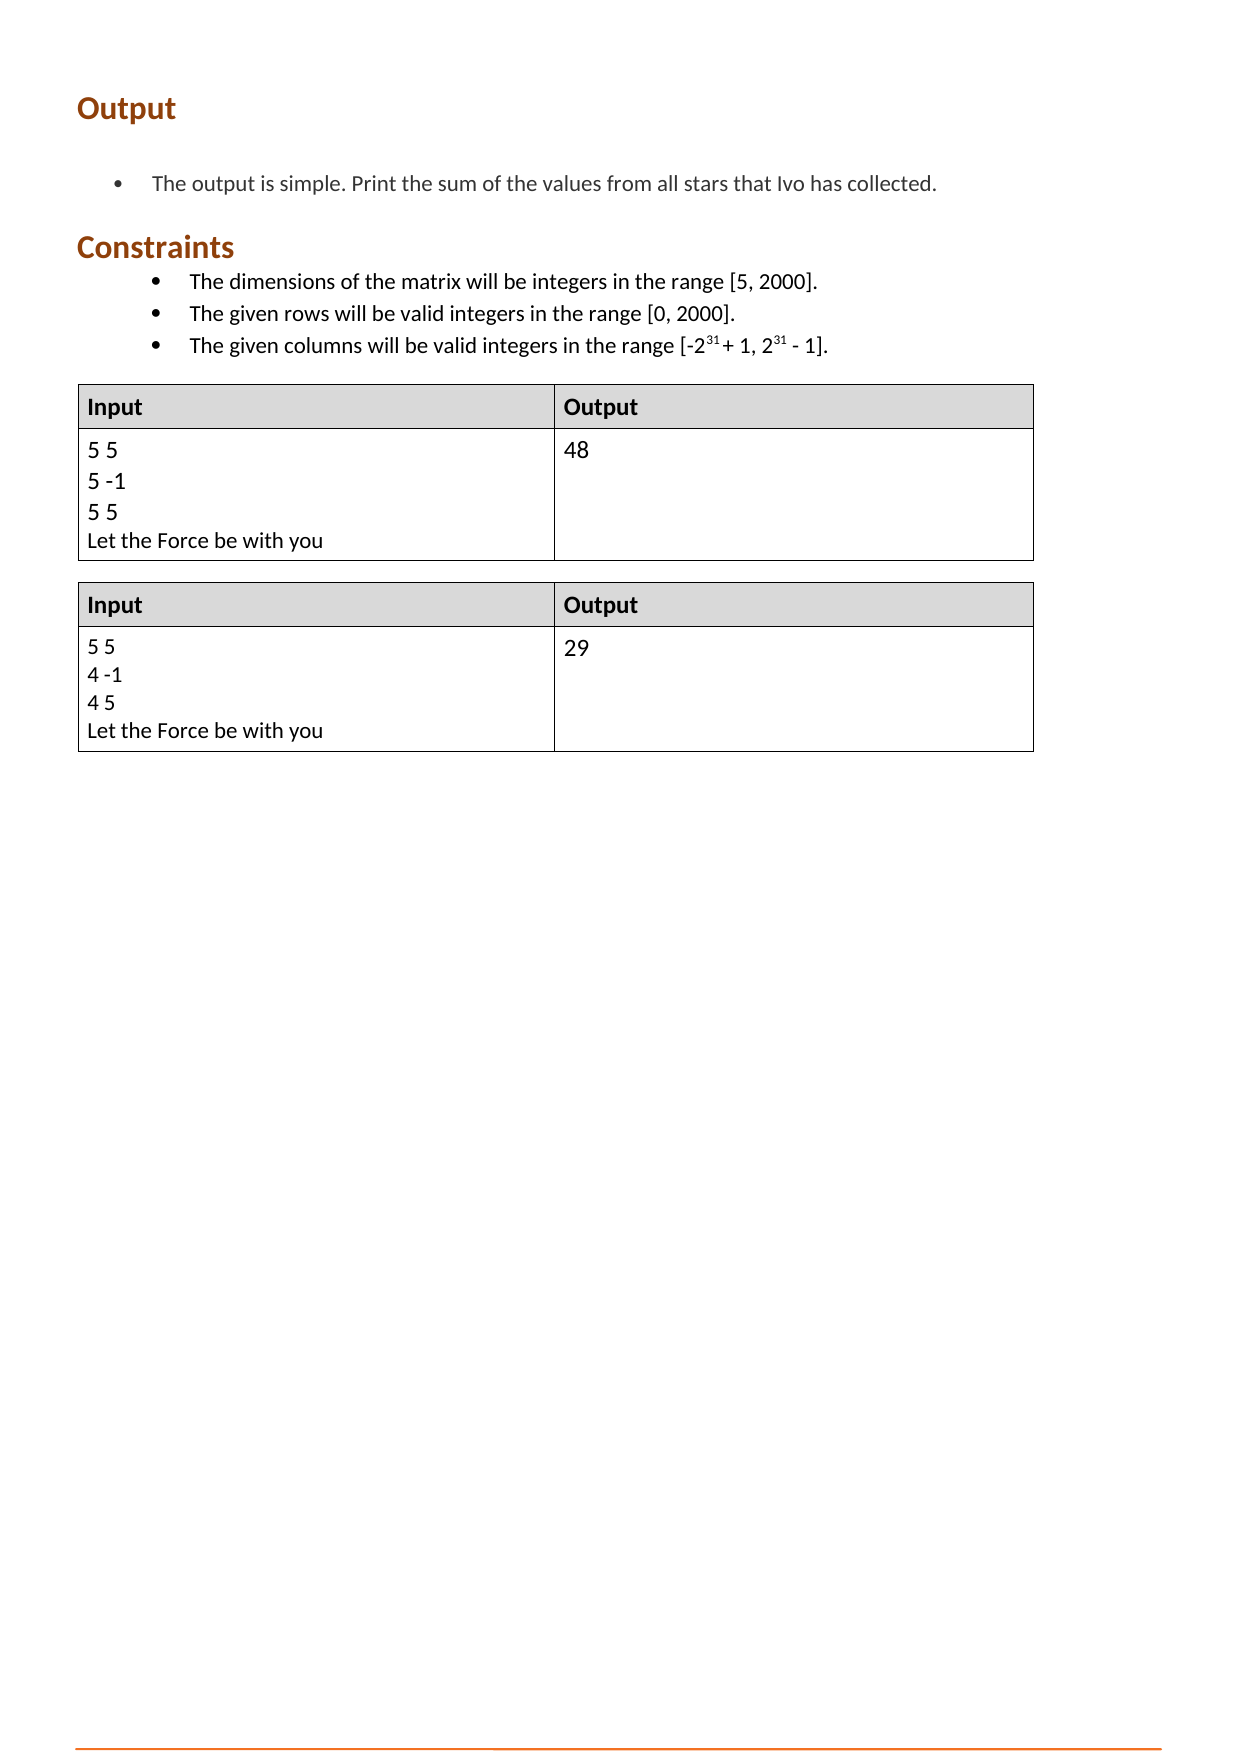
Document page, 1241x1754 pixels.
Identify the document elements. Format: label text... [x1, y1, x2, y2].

table_cell 5 5 4 -1 4 5 Let the Force be with you [79, 627, 554, 751]
table_cell 48 [555, 429, 1033, 560]
table_cell 29 [555, 627, 1033, 751]
list The output is simple. Print the sum of the values from all stars that Ivo has collected. [114, 157, 1163, 197]
subtitle Output [77, 87, 1163, 128]
list The given rows will be valid integers in the range [0, 2000]. [152, 299, 1163, 327]
table_header Output [555, 583, 1033, 626]
subtitle Constraints [77, 226, 1163, 267]
list The given columns will be valid integers in the range [-231 + 1, 231 - 1]. [152, 331, 1163, 359]
table_cell 5 5 5 -1 5 5 Let the Force be with you [79, 429, 554, 560]
table_header Output [555, 385, 1033, 428]
table_header Input [79, 583, 554, 626]
list The dimensions of the matrix will be integers in the range [5, 2000]. [152, 267, 1163, 295]
table_header Input [79, 385, 554, 428]
